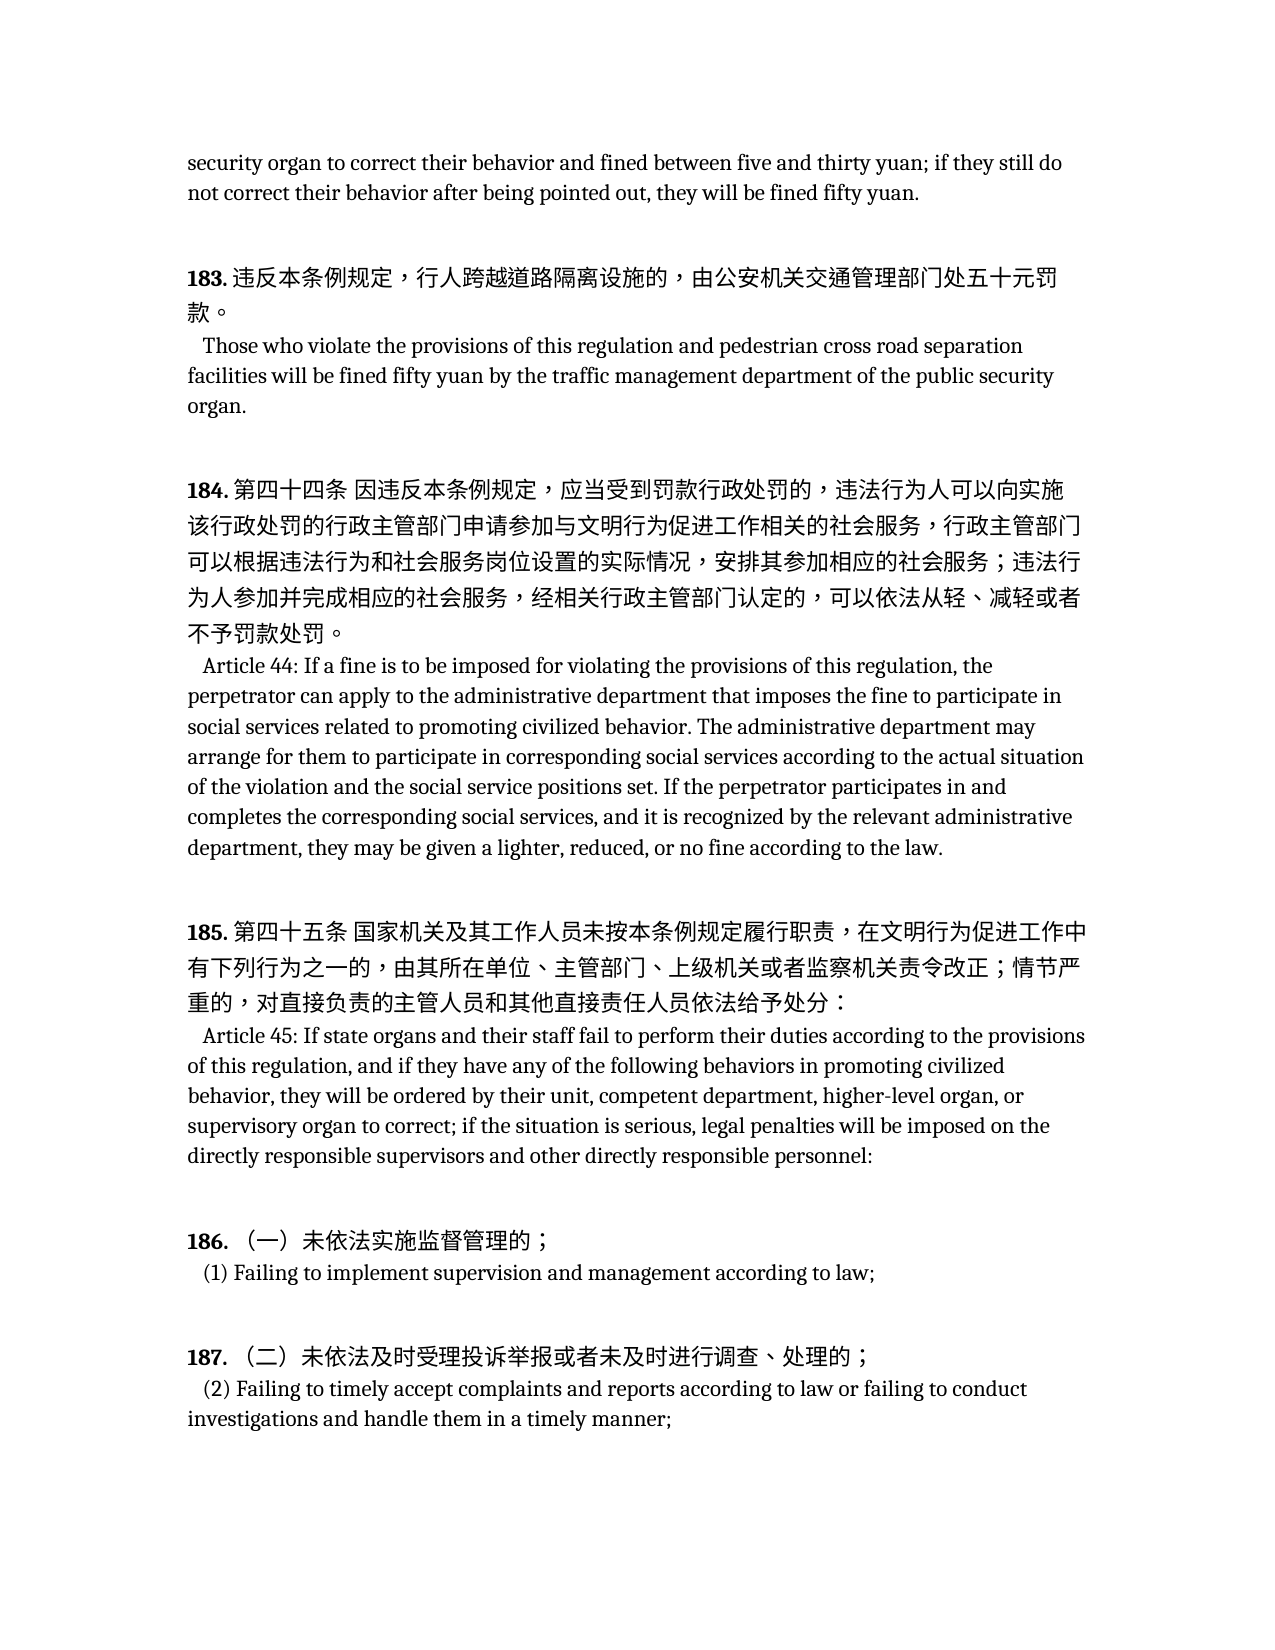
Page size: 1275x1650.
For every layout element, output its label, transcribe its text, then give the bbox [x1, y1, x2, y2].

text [187, 150, 1087, 237]
text 186. （一）未依法实施监督管理的； (1) Failing to implement supervision and management according to law; [187, 1224, 1087, 1316]
text 183. 违反本条例规定，行人跨越道路隔离设施的，由公安机关交通管理部门处五十元罚款。 Those who violate the provisions of this regulation and pedestrian cross road separation facilities will be fined fifty yuan by the traffic management department of the public security organ. [187, 261, 1087, 449]
text 185. 第四十五条 国家机关及其工作人员未按本条例规定履行职责，在文明行为促进工作中有下列行为之一的，由其所在单位、主管部门、上级机关或者监察机关责令改正；情节严重的，对直接负责的主管人员和其他直接责任人员依法给予处分： Article 45: If state organs and their staff fail to perform their duties according to the provisions of this regulation, and if they have any of the following behaviors in promoting civilized behavior, they will be ordered by their unit, competent department, higher-level organ, or supervisory organ to correct; if the situation is serious, legal penalties will be imposed on the directly responsible supervisors and other directly responsible personnel: [187, 916, 1087, 1200]
text 187. （二）未依法及时受理投诉举报或者未及时进行调查、处理的； (2) Failing to timely accept complaints and reports according to law or failing to conduct investigations and handle them in a timely manner; [187, 1341, 1087, 1463]
text 184. 第四十四条 因违反本条例规定，应当受到罚款行政处罚的，违法行为人可以向实施该行政处罚的行政主管部门申请参加与文明行为促进工作相关的社会服务，行政主管部门可以根据违法行为和社会服务岗位设置的实际情况，安排其参加相应的社会服务；违法行为人参加并完成相应的社会服务，经相关行政主管部门认定的，可以依法从轻、减轻或者不予罚款处罚。 Article 44: If a fine is to be imposed for violating the provisions of this regulation, the perpetrator can apply to the administrative department that imposes the fine to participate in social services related to promoting civilized behavior. The administrative department may arrange for them to participate in corresponding social services according to the actual situation of the violation and the social service positions set. If the perpetrator participates in and completes the corresponding social services, and it is recognized by the relevant administrative department, they may be given a lighter, reduced, or no fine according to the law. [187, 474, 1087, 891]
